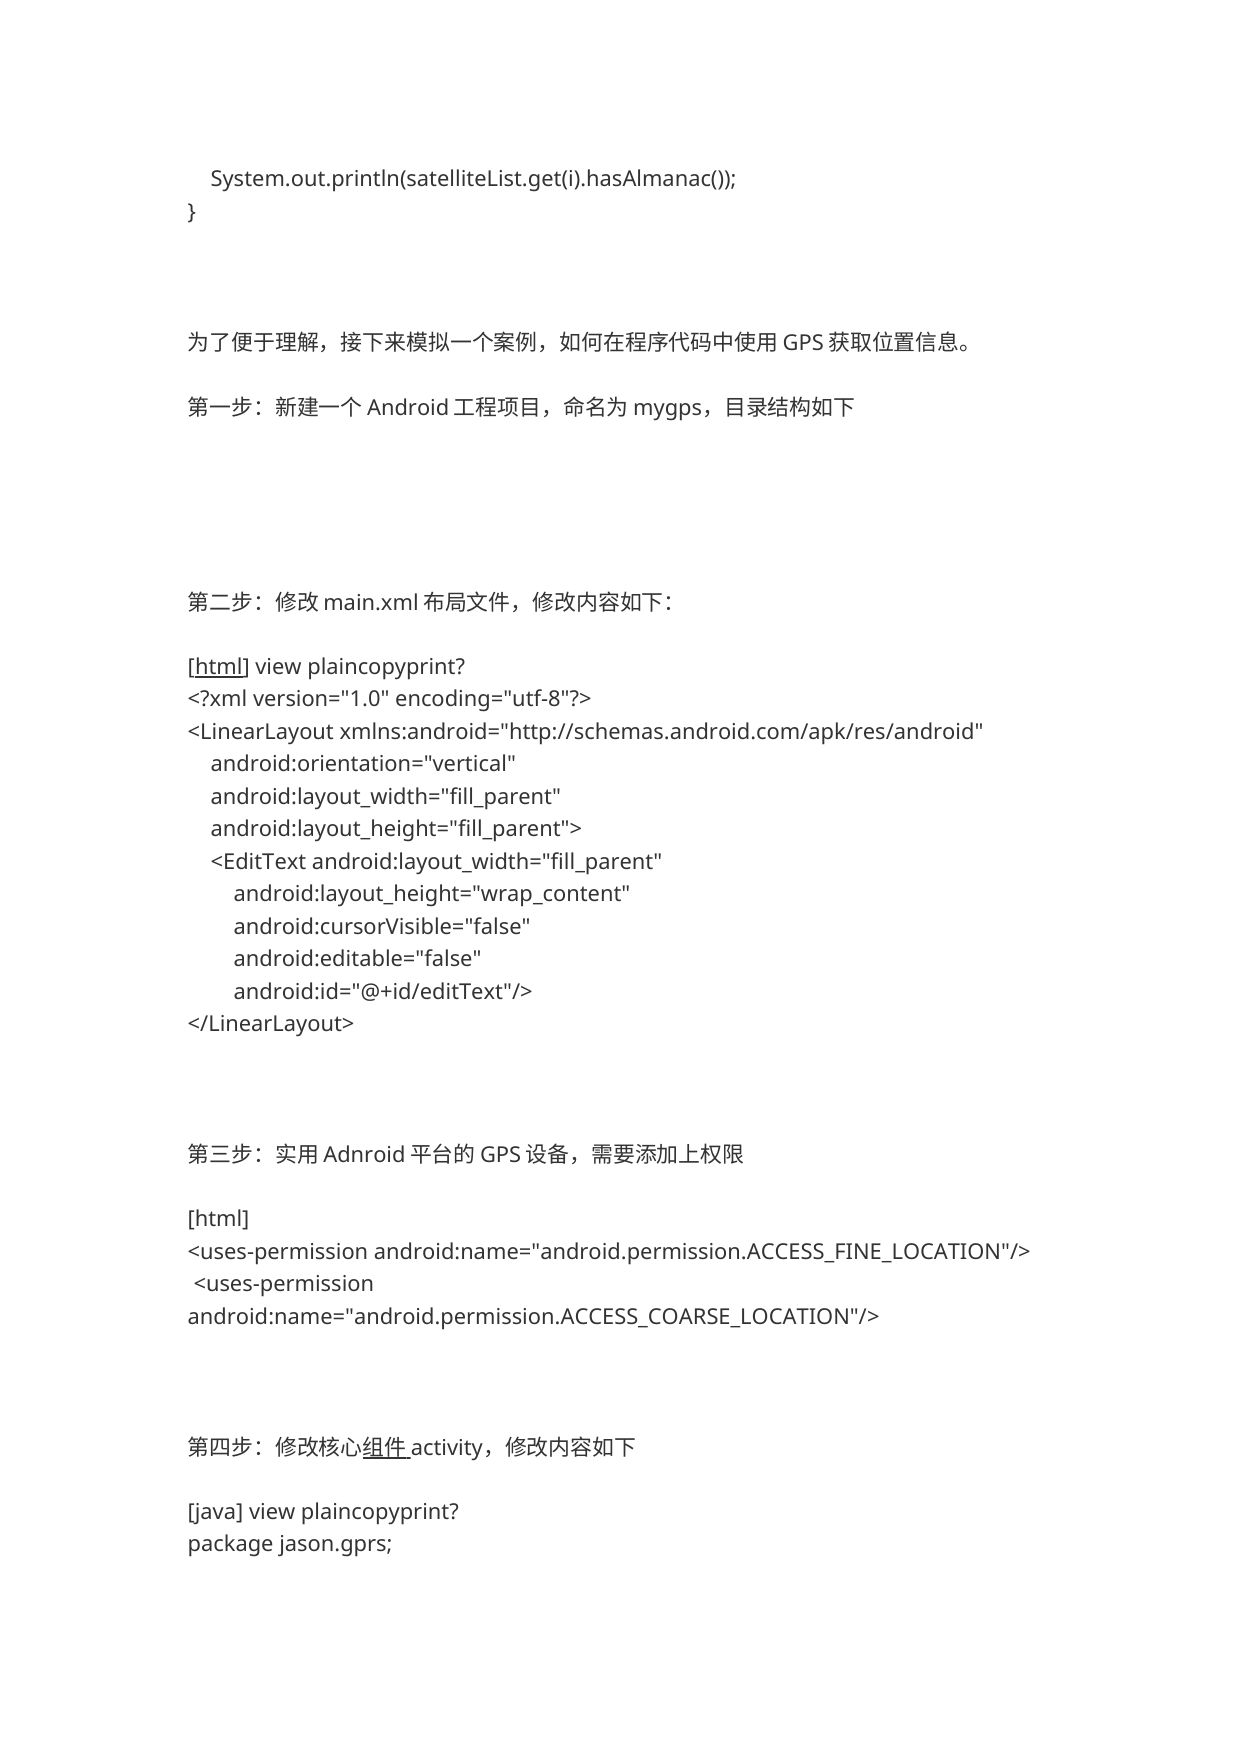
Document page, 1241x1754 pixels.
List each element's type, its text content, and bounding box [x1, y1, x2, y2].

text </LinearLayout> [187, 1007, 1053, 1039]
text 第一步：新建一个Android工程项目，命名为mygps，目录结构如下 [187, 389, 1053, 422]
text package jason.gprs; [187, 1527, 1053, 1559]
text android:layout_height="fill_parent"> [187, 812, 1053, 844]
text [html] [187, 1202, 1053, 1234]
text 第四步：修改核心组件activity，修改内容如下 [187, 1429, 1053, 1462]
text android:layout_height="wrap_content" [187, 877, 1053, 909]
text [java] view plaincopyprint? [187, 1494, 1053, 1527]
text android:cursorVisible="false" [187, 909, 1053, 942]
text android:layout_width="fill_parent" [187, 779, 1053, 812]
text <EditText android:layout_width="fill_parent" [187, 844, 1053, 877]
text <uses-permission android:name="android.permission.ACCESS_FINE_LOCATION"/> [187, 1234, 1053, 1267]
text [html] view plaincopyprint? [187, 649, 1053, 682]
text <LinearLayout xmlns:android="http://schemas.android.com/apk/res/android" [187, 714, 1053, 747]
text } [187, 194, 1053, 227]
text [187, 162, 1053, 194]
text <uses-permission android:name="android.permission.ACCESS_COARSE_LOCATION"/> [187, 1267, 1053, 1332]
text 为了便于理解，接下来模拟一个案例，如何在程序代码中使用GPS获取位置信息。 [187, 324, 1053, 357]
text 第三步：实用Adnroid平台的GPS设备，需要添加上权限 [187, 1137, 1053, 1169]
text android:orientation="vertical" [187, 747, 1053, 779]
text <?xml version="1.0" encoding="utf-8"?> [187, 682, 1053, 714]
text 第二步：修改main.xml布局文件，修改内容如下： [187, 584, 1053, 617]
text android:id="@+id/editText"/> [187, 974, 1053, 1007]
text android:editable="false" [187, 942, 1053, 974]
